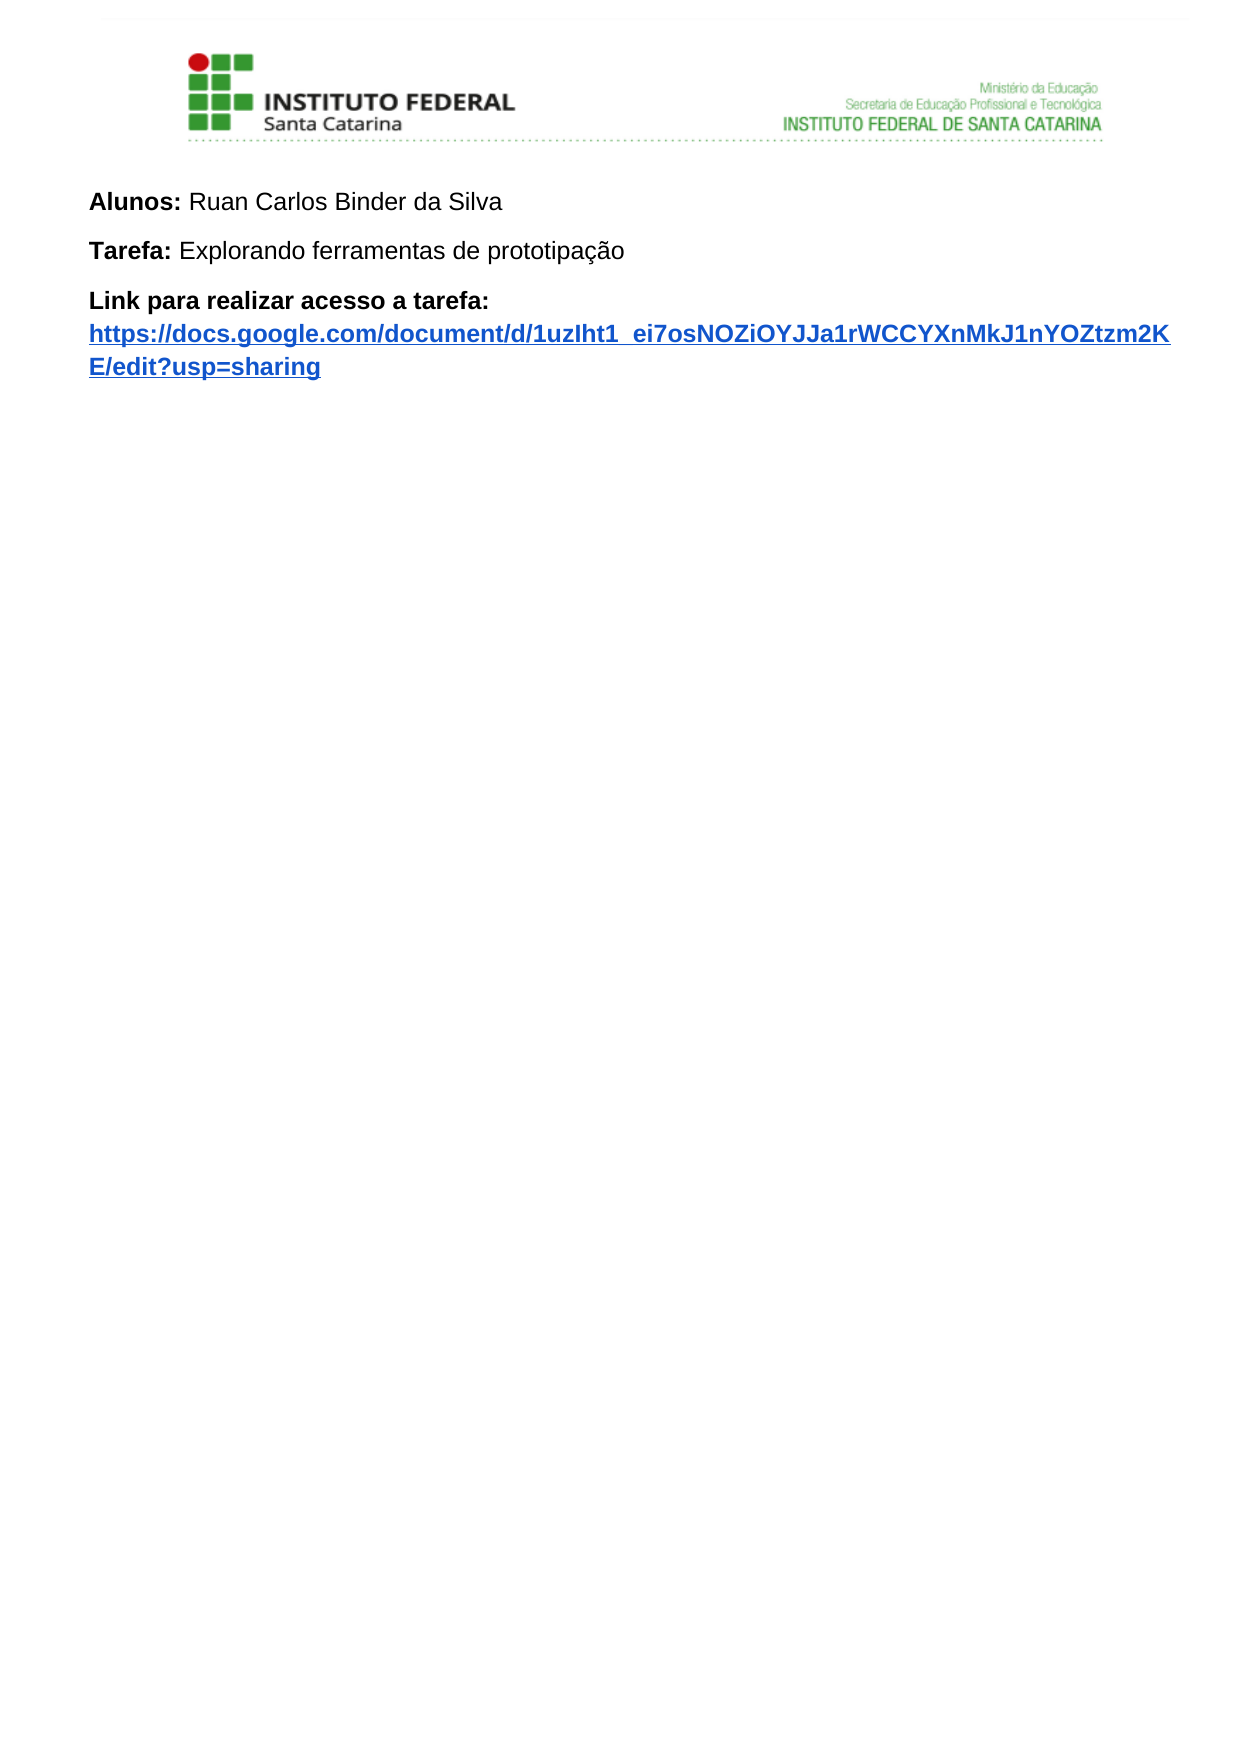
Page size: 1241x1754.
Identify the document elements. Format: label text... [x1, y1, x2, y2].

picture [101, 18, 1190, 150]
text Link para realizar acesso a tarefa: https://docs.google.com/document/d/1uzIht1_ei7osNOZiOYJJa1rWCCYXnMkJ1nYOZtzm2KE/edit?usp=sharing [88, 286, 1183, 380]
text Alunos: Ruan Carlos Binder da Silva [88, 186, 1183, 215]
text Tarefa: Explorando ferramentas de prototipação [88, 236, 1183, 265]
